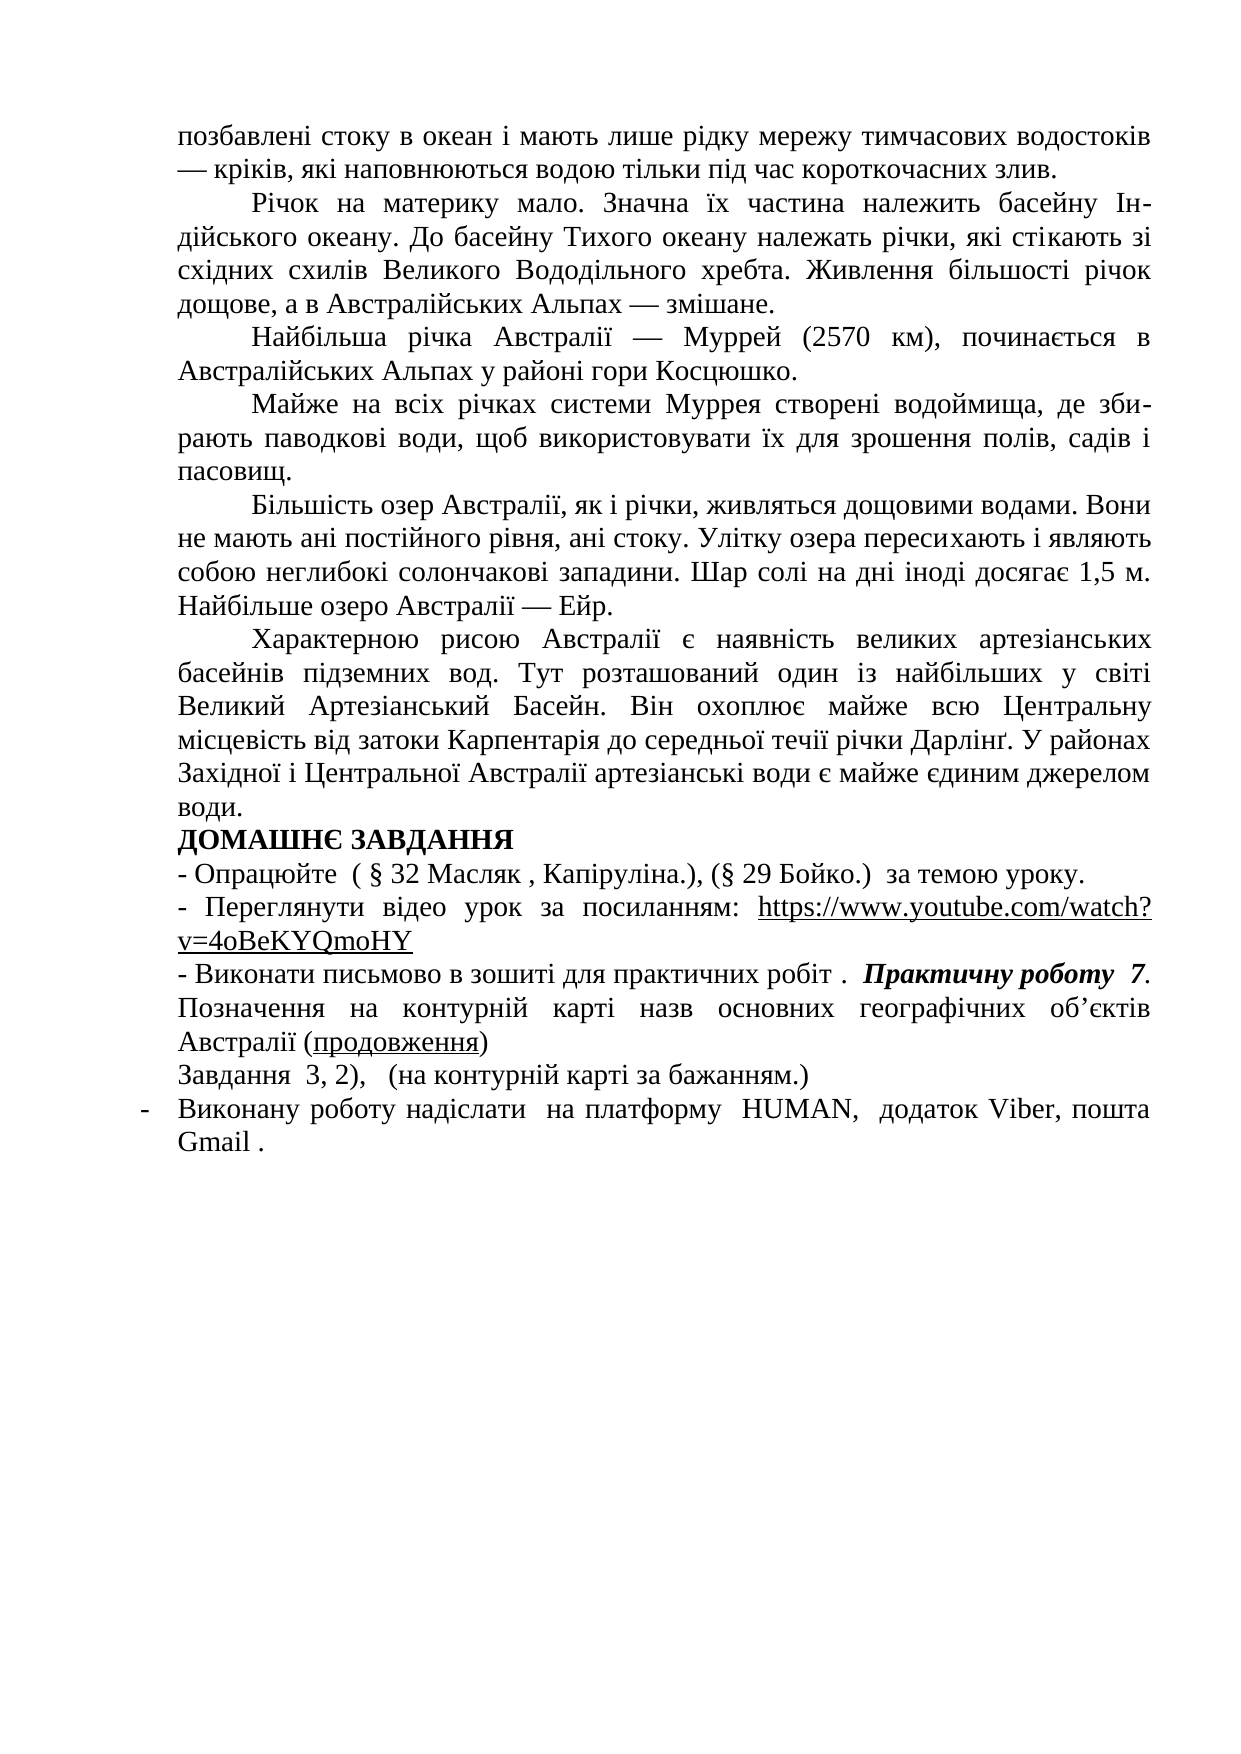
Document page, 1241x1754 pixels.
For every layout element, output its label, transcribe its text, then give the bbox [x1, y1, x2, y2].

text - Опрацюйте ( § 32 Масляк , Капіруліна.), (§ 29 Бойко.) за темою уроку. [177, 856, 1152, 889]
text Найбільша річка Австралії — Муррей (2570 км), починається в Австралійських Альпах у районі гори Косцюшко. [177, 319, 1152, 386]
list Виконану роботу надіслати на платформу HUMAN, додаток Viber, пошта Gmail . [140, 1091, 1152, 1158]
text Характерною рисою Австралії є наявність великих артезіанських басейнів підземних вод. Тут розташований один із найбільших у світі Великий Артезіанський Басейн. Він охоплює майже всю Центральну місцевість від затоки Карпентарія до середньої течії річки Дарлінґ. У районах Західної і Центральної Австралії артезіанські води є майже єдиним джерелом води. [177, 621, 1152, 822]
text - Переглянути відео урок за посиланням: https://www.youtube.com/watch?v=4oBeKYQmoHY [177, 889, 1152, 957]
text Майже на всіх річках системи Муррея створені водоймища, де збирають паводкові води, щоб використовувати їх для зрошення полів, садів і пасовищ. [177, 386, 1152, 487]
text Річок на материку мало. Значна їх частина належить басейну Індійського океану. До басейну Тихого океану належать річки, які стікають зі східних схилів Великого Вододільного хребта. Живлення більшості річок дощове, а в Австралійських Альпах — змішане. [177, 185, 1152, 319]
text ДОМАШНЄ ЗАВДАННЯ [177, 822, 1152, 856]
text Завдання 3, 2), (на контурній карті за бажанням.) [177, 1057, 1152, 1091]
text Більшість озер Австралії, як і річки, живляться дощовими водами. Вони не мають ані постійного рівня, ані стоку. Улітку озера пересихають і являють собою неглибокі солончакові западини. Шар солі на дні іноді досягає 1,5 м. Найбільше озеро Австралії — Ейр. [177, 487, 1152, 621]
text - Виконати письмово в зошиті для практичних робіт . Практичну роботу 7. Позначення на контурній карті назв основних географічних об’єктів Австралії (продовження) [177, 957, 1152, 1057]
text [177, 118, 1152, 185]
